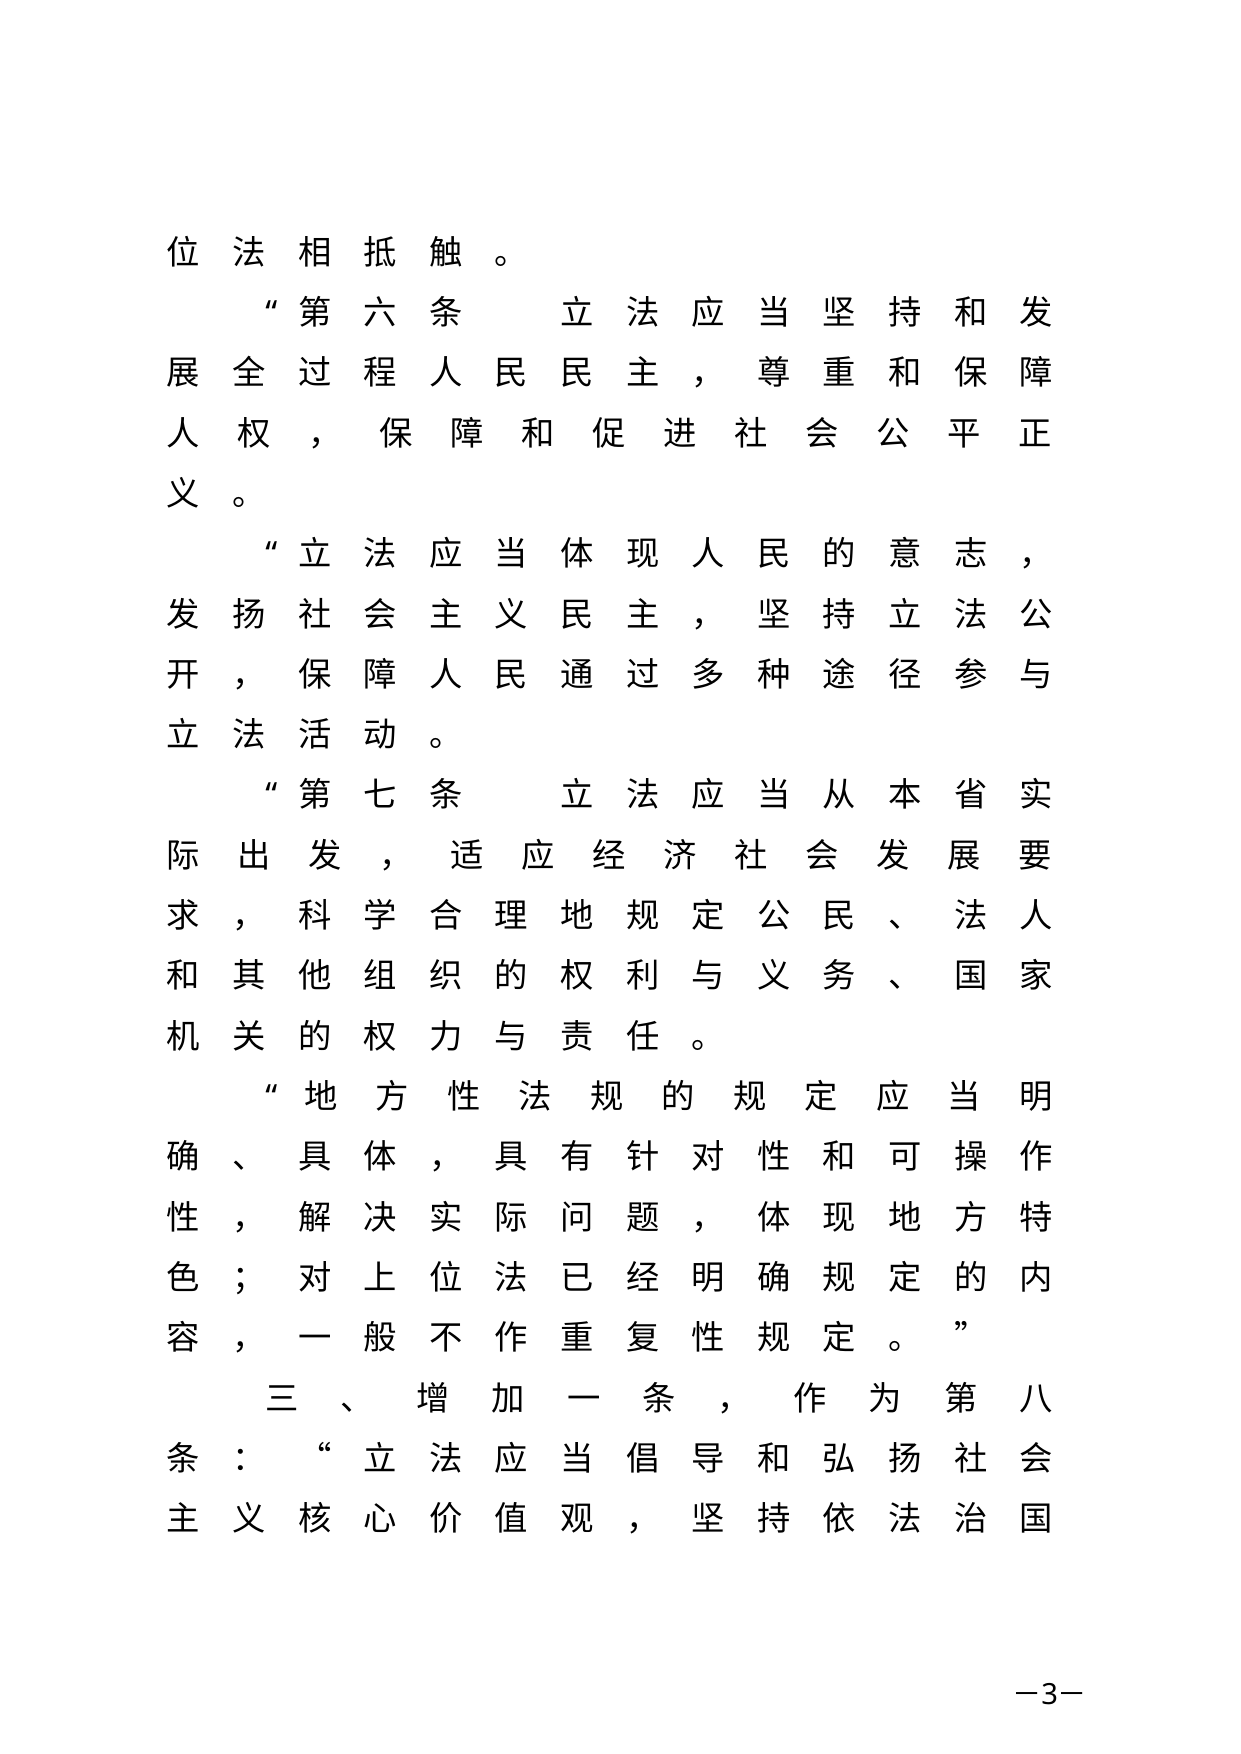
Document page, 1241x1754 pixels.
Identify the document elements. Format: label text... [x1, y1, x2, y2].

text “第六条 立法应当坚持和发展全过程人民民主，尊重和保障人权，保障和促进社会公平正义。 [167, 280, 1085, 521]
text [167, 1365, 1085, 1546]
text “第七条 立法应当从本省实际出发，适应经济社会发展要求，科学合理地规定公民、法人和其他组织的权利与义务、国家机关的权力与责任。 [167, 762, 1085, 1064]
text “立法应当体现人民的意志，发扬社会主义民主，坚持立法公开，保障人民通过多种途径参与立法活动。 [167, 521, 1085, 762]
text “地方性法规的规定不得同上位法相抵触。 [167, 219, 1085, 280]
text “地方性法规的规定应当明确、具体，具有针对性和可操作性，解决实际问题，体现地方特色；对上位法已经明确规定的内容，一般不作重复性规定。” [167, 1064, 1085, 1365]
